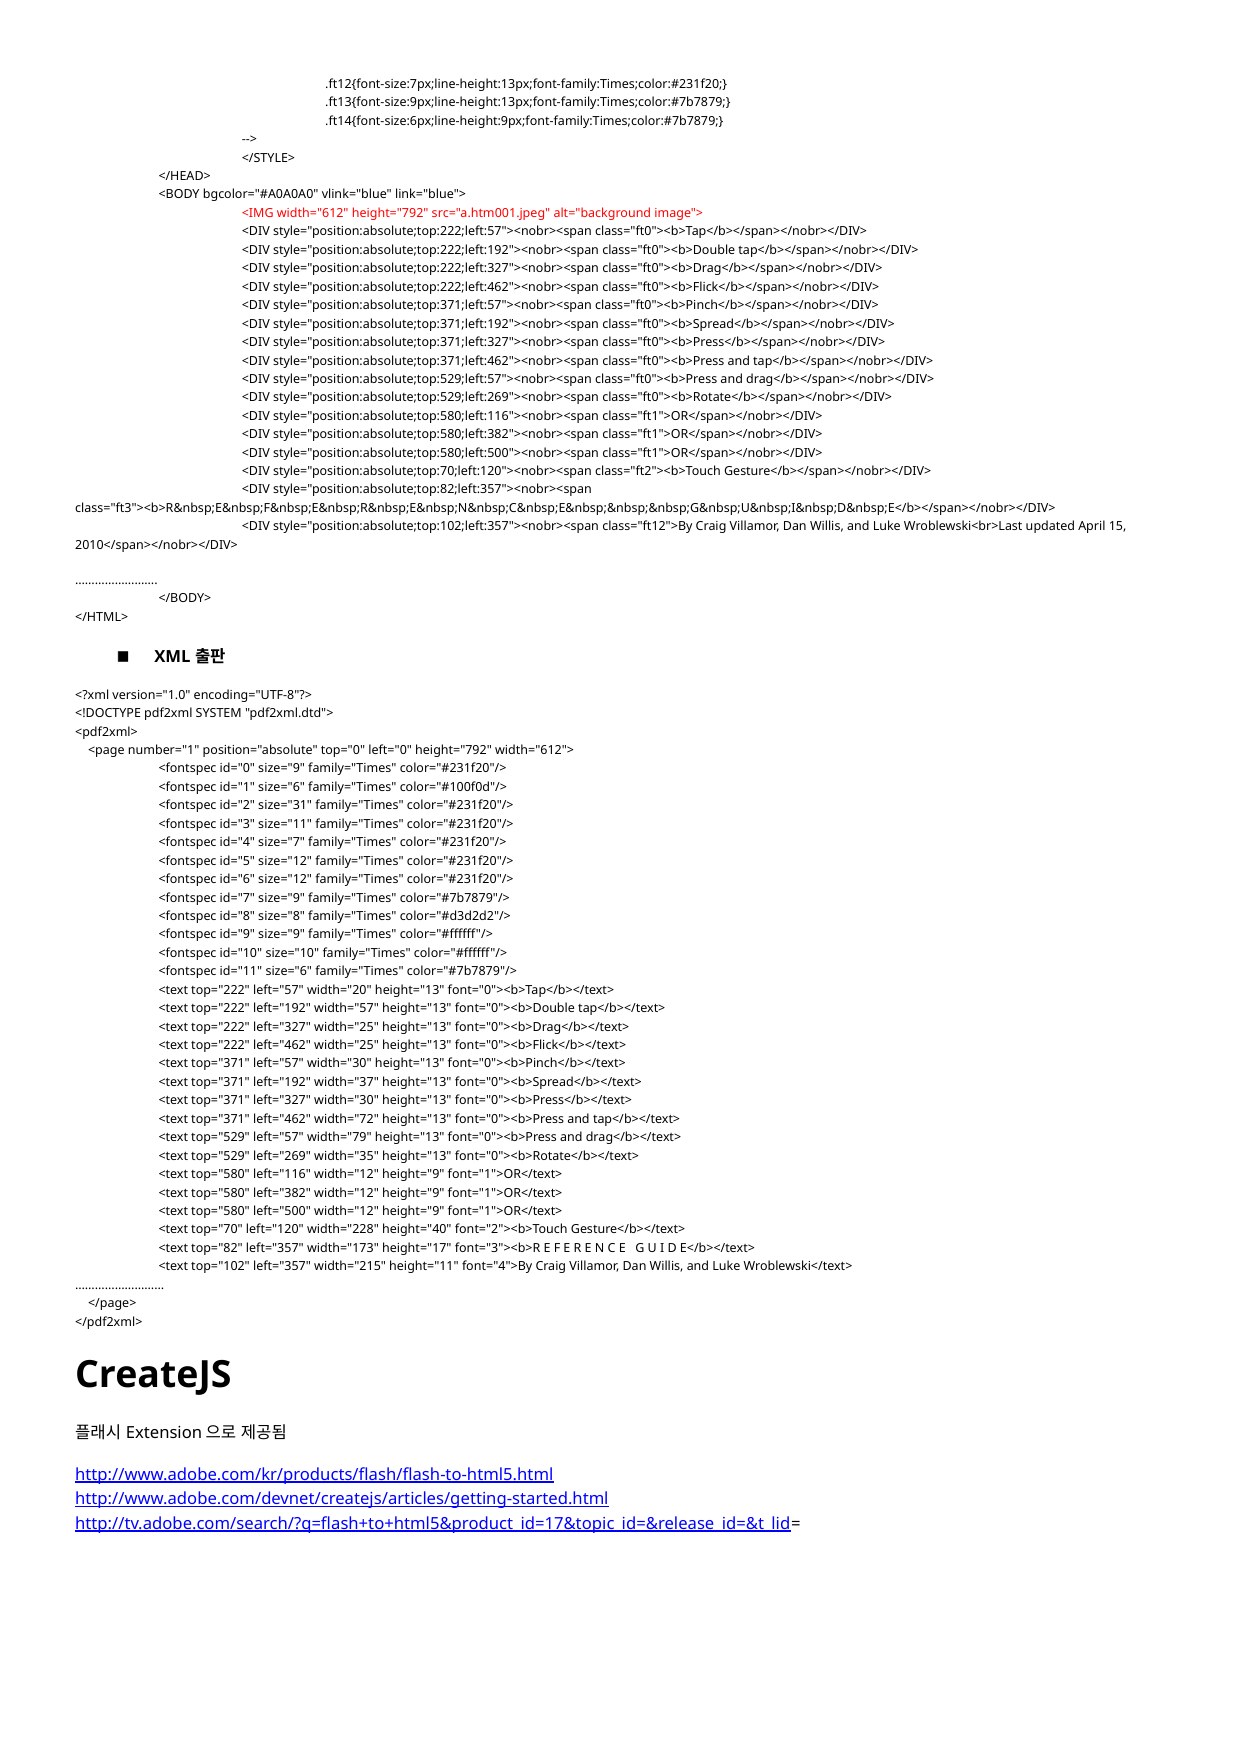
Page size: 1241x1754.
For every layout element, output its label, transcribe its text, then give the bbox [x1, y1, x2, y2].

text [75, 75, 1165, 553]
text CreateJS [75, 1348, 1165, 1399]
text http://www.adobe.com/kr/products/flash/flash-to-html5.html http://www.adobe.com/devnet/createjs/articles/getting-started.html http://tv.adobe.com/search/?q=flash+to+html5&product_id=17&topic_id=&release_id=&t_lid= [75, 1462, 1165, 1534]
list XML 출판 [117, 643, 1165, 667]
text <?xml version="1.0" encoding="UTF-8"?> <!DOCTYPE pdf2xml SYSTEM "pdf2xml.dtd"> <pdf2xml> <page number="1" position="absolute" top="0" left="0" height="792" width="612"> <fontspec id="0" size="9" family="Times" color="#231f20"/> <fontspec id="1" size="6" family="Times" color="#100f0d"/> <fontspec id="2" size="31" family="Times" color="#231f20"/> <fontspec id="3" size="11" family="Times" color="#231f20"/> <fontspec id="4" size="7" family="Times" color="#231f20"/> <fontspec id="5" size="12" family="Times" color="#231f20"/> <fontspec id="6" size="12" family="Times" color="#231f20"/> <fontspec id="7" size="9" family="Times" color="#7b7879"/> <fontspec id="8" size="8" family="Times" color="#d3d2d2"/> <fontspec id="9" size="9" family="Times" color="#ffffff"/> <fontspec id="10" size="10" family="Times" color="#ffffff"/> <fontspec id="11" size="6" family="Times" color="#7b7879"/> <text top="222" left="57" width="20" height="13" font="0"><b>Tap</b></text> <text top="222" left="192" width="57" height="13" font="0"><b>Double tap</b></text> <text top="222" left="327" width="25" height="13" font="0"><b>Drag</b></text> <text top="222" left="462" width="25" height="13" font="0"><b>Flick</b></text> <text top="371" left="57" width="30" height="13" font="0"><b>Pinch</b></text> <text top="371" left="192" width="37" height="13" font="0"><b>Spread</b></text> <text top="371" left="327" width="30" height="13" font="0"><b>Press</b></text> <text top="371" left="462" width="72" height="13" font="0"><b>Press and tap</b></text> <text top="529" left="57" width="79" height="13" font="0"><b>Press and drag</b></text> <text top="529" left="269" width="35" height="13" font="0"><b>Rotate</b></text> <text top="580" left="116" width="12" height="9" font="1">OR</text> <text top="580" left="382" width="12" height="9" font="1">OR</text> <text top="580" left="500" width="12" height="9" font="1">OR</text> <text top="70" left="120" width="228" height="40" font="2"><b>Touch Gesture</b></text> <text top="82" left="357" width="173" height="17" font="3"><b>R E F E R E N C E G U I D E</b></text> <text top="102" left="357" width="215" height="11" font="4">By Craig Villamor, Dan Willis, and Luke Wroblewski</text> ……………………… </page> </pdf2xml> [75, 686, 1165, 1330]
text ……………………. </BODY> </HTML> [75, 571, 1165, 625]
text 플래시 Extension으로 제공됨 [75, 1419, 1165, 1444]
